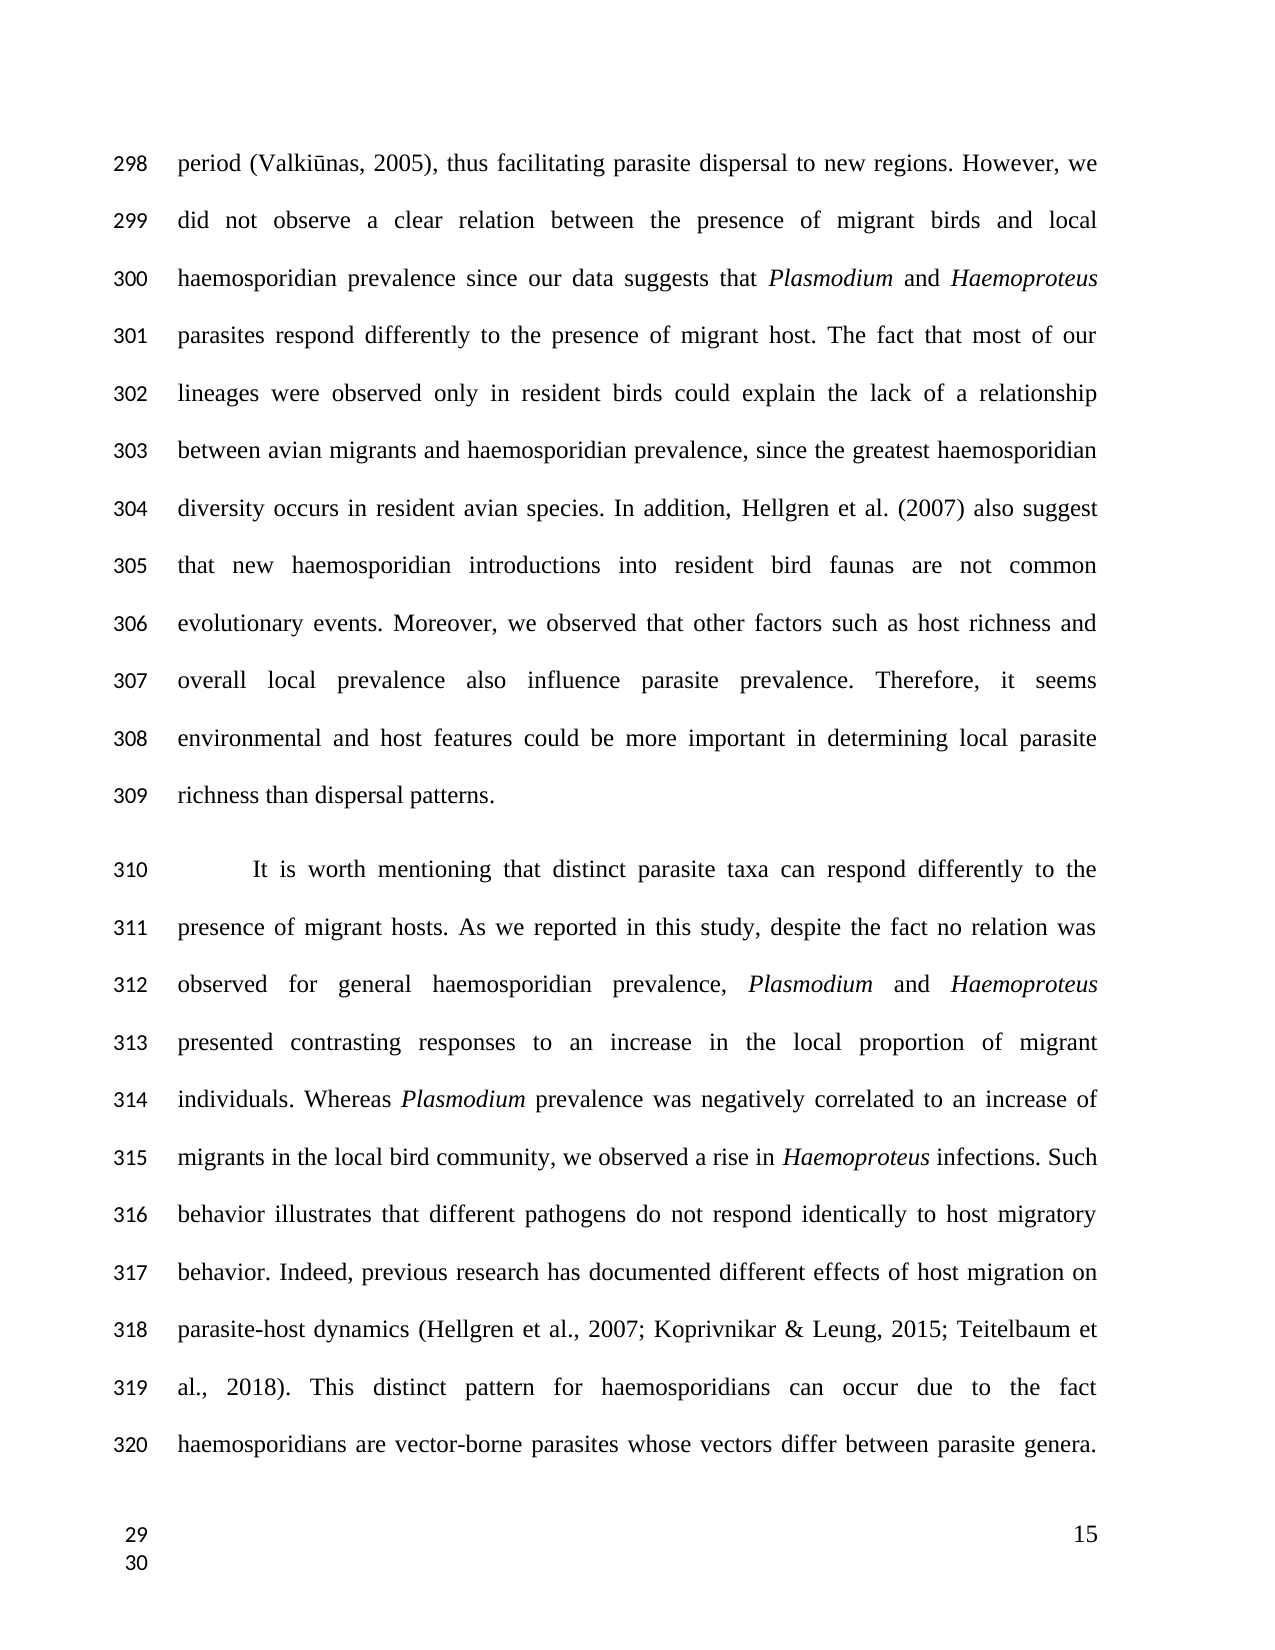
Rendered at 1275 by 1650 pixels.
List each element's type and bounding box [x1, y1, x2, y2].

text [177, 854, 1098, 1458]
text [177, 148, 1098, 809]
